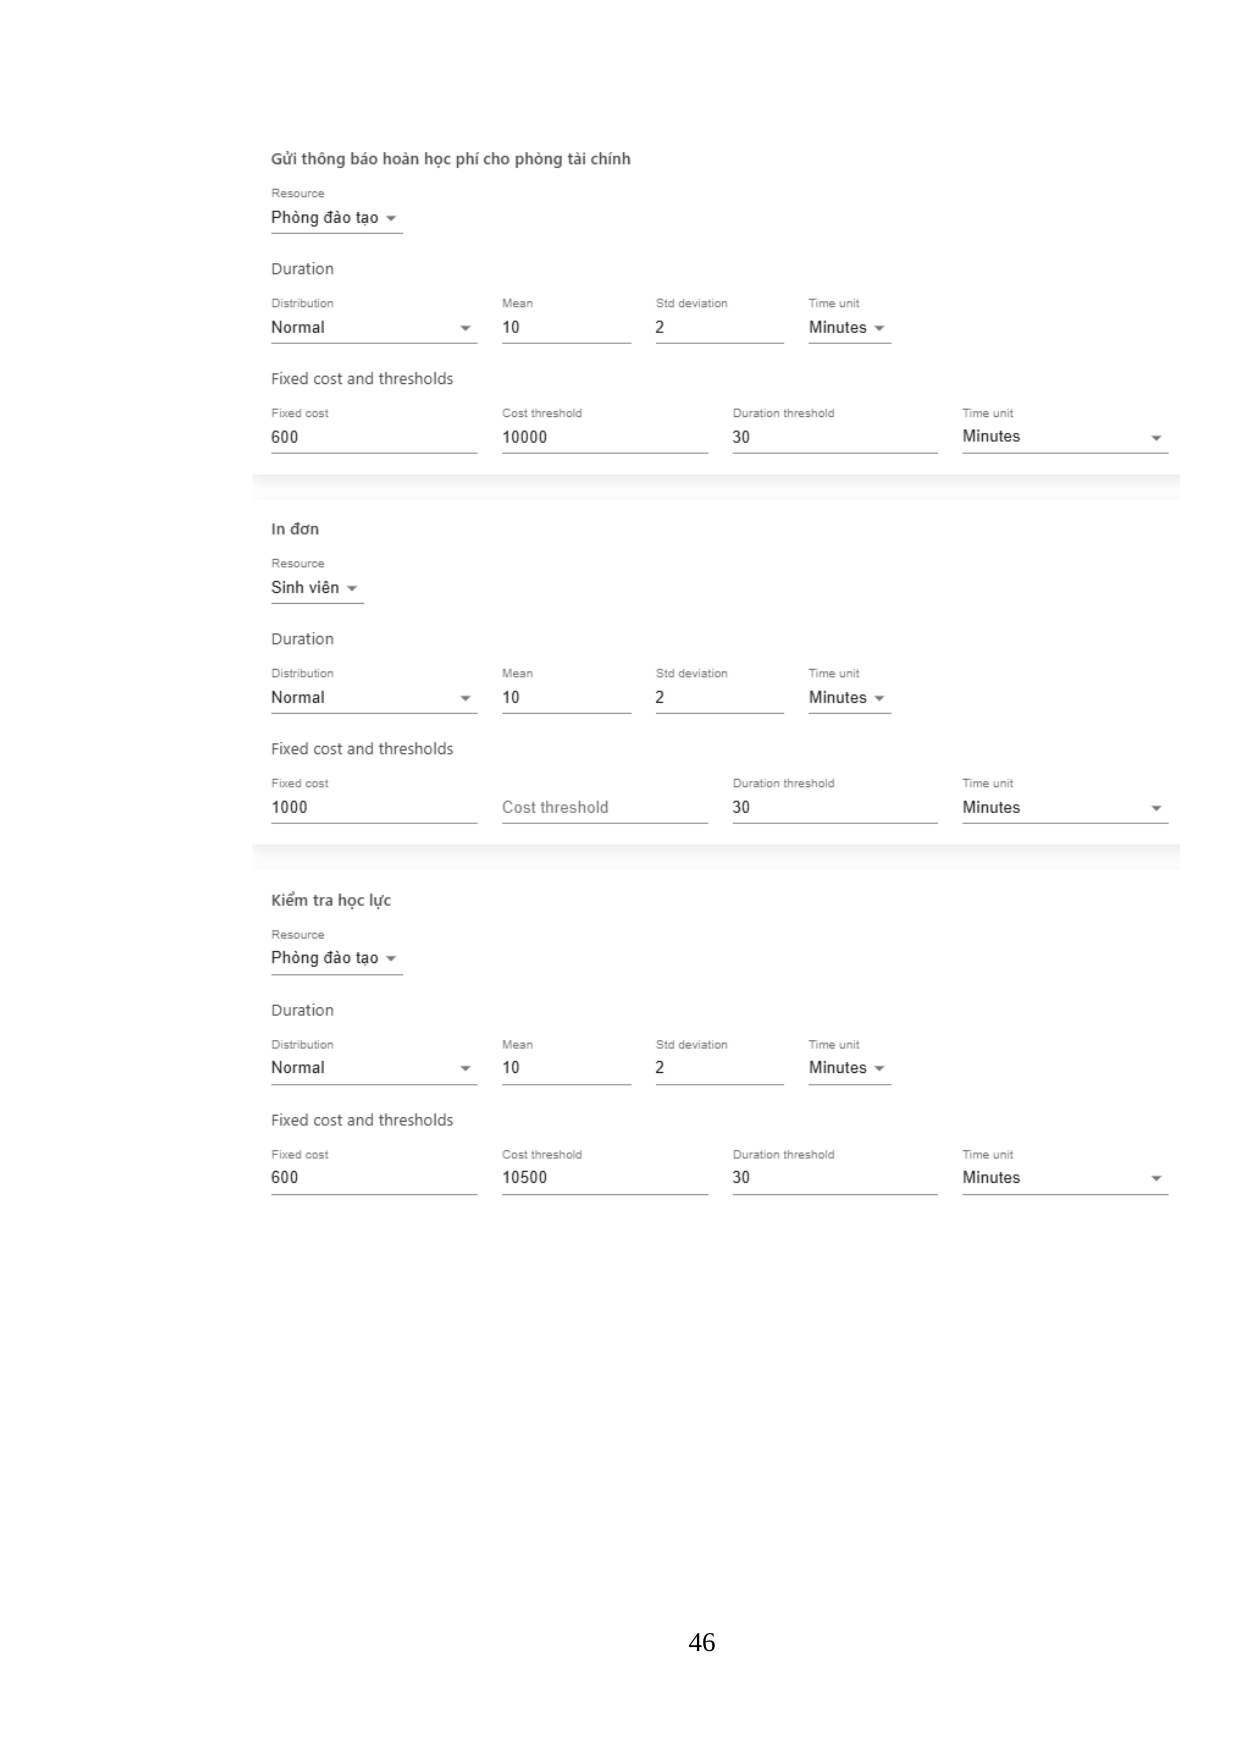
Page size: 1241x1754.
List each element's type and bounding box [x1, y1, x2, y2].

picture [252, 140, 1181, 1210]
